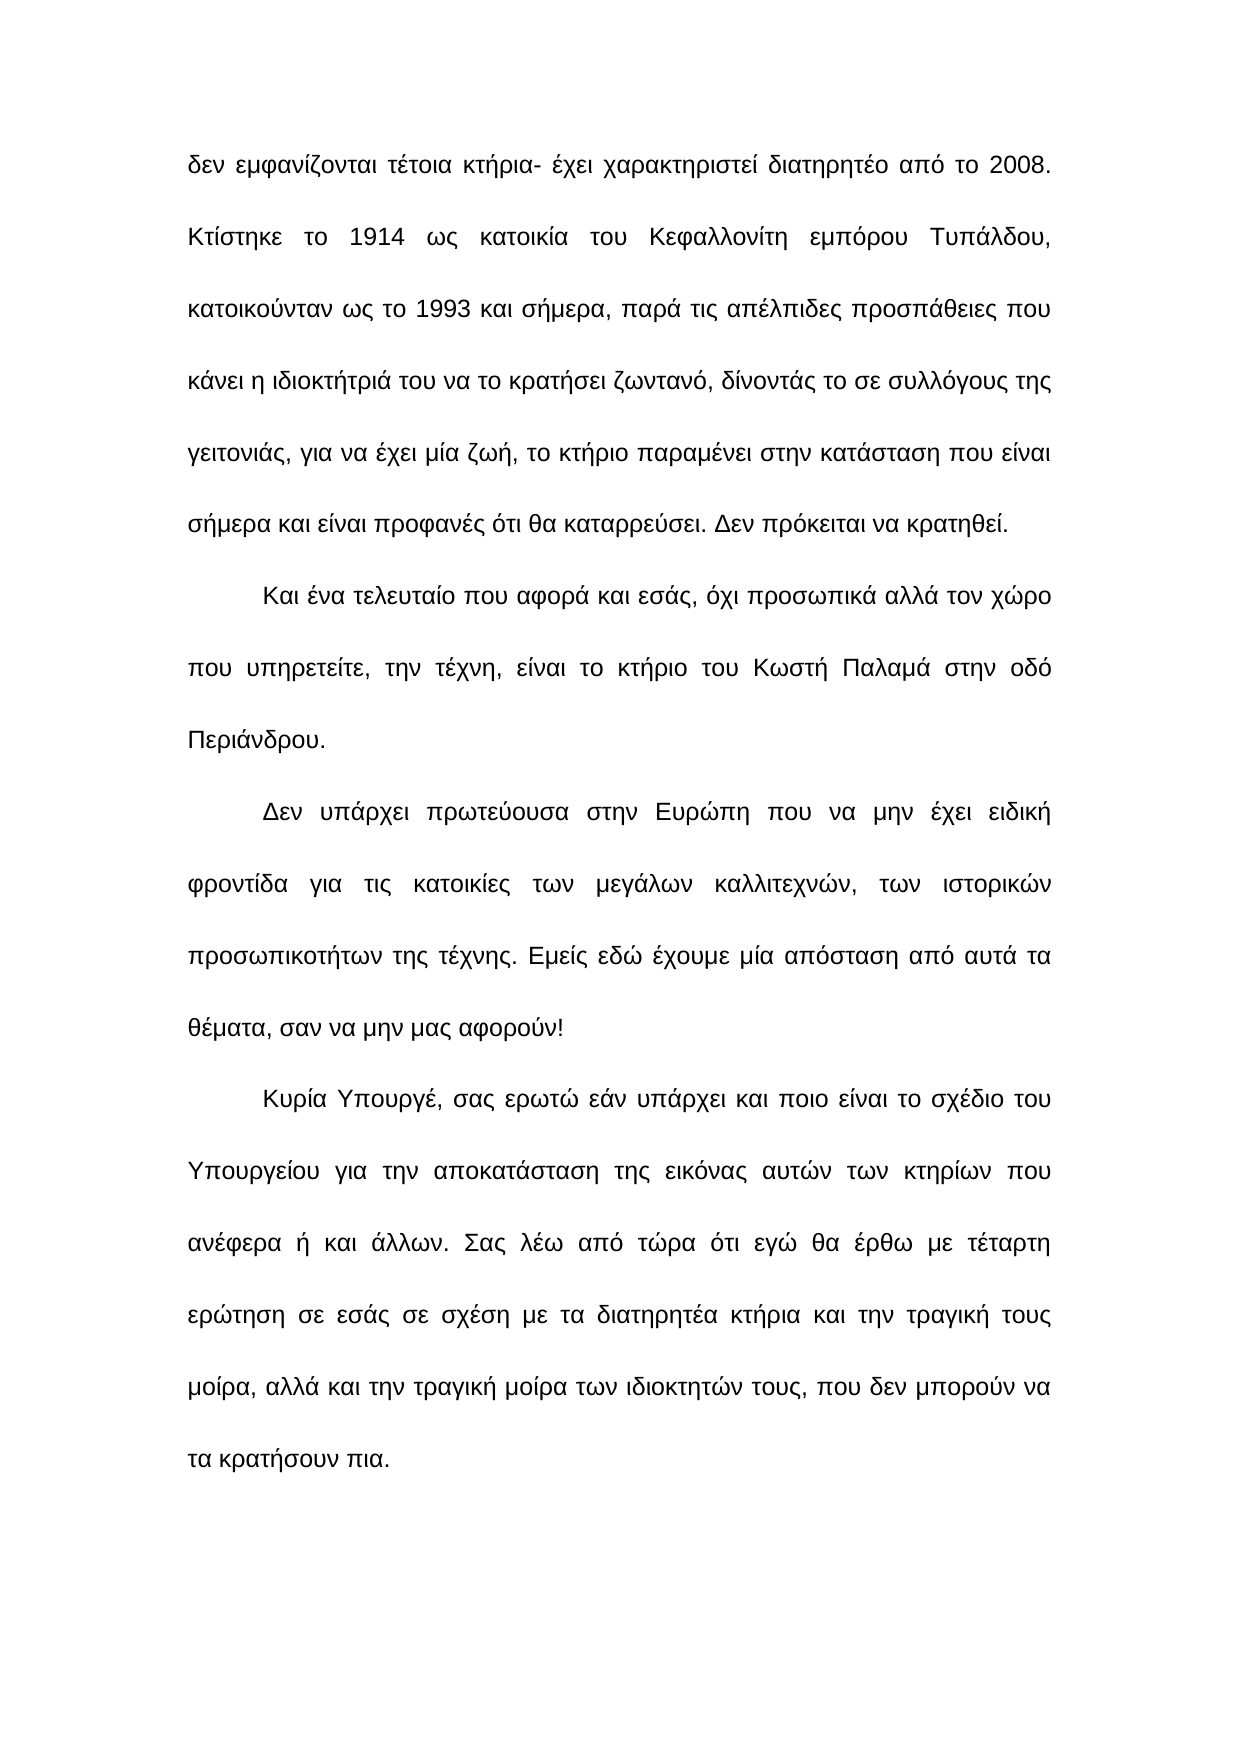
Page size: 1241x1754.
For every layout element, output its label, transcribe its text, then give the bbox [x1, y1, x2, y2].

text Κυρία Υπουργέ, σας ερωτώ εάν υπάρχει και ποιο είναι το σχέδιο του Υπουργείου για την αποκατάσταση της εικόνας αυτών των κτηρίων που ανέφερα ή και άλλων. Σας λέω από τώρα ότι εγώ θα έρθω με τέταρτη ερώτηση σε εσάς σε σχέση με τα διατηρητέα κτήρια και την τραγική τους μοίρα, αλλά και την τραγική μοίρα των ιδιοκτητών τους, που δεν μπορούν να τα κρατήσουν πια. [187, 1084, 1053, 1472]
text Και ένα τελευταίο που αφορά και εσάς, όχι προσωπικά αλλά τον χώρο που υπηρετείτε, την τέχνη, είναι το κτήριο του Κωστή Παλαμά στην οδό Περιάνδρου. [187, 581, 1053, 754]
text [187, 150, 1053, 538]
text Δεν υπάρχει πρωτεύουσα στην Ευρώπη που να μην έχει ειδική φροντίδα για τις κατοικίες των μεγάλων καλλιτεχνών, των ιστορικών προσωπικοτήτων της τέχνης. Εμείς εδώ έχουμε μία απόσταση από αυτά τα θέματα, σαν να μην μας αφορούν! [187, 797, 1053, 1041]
